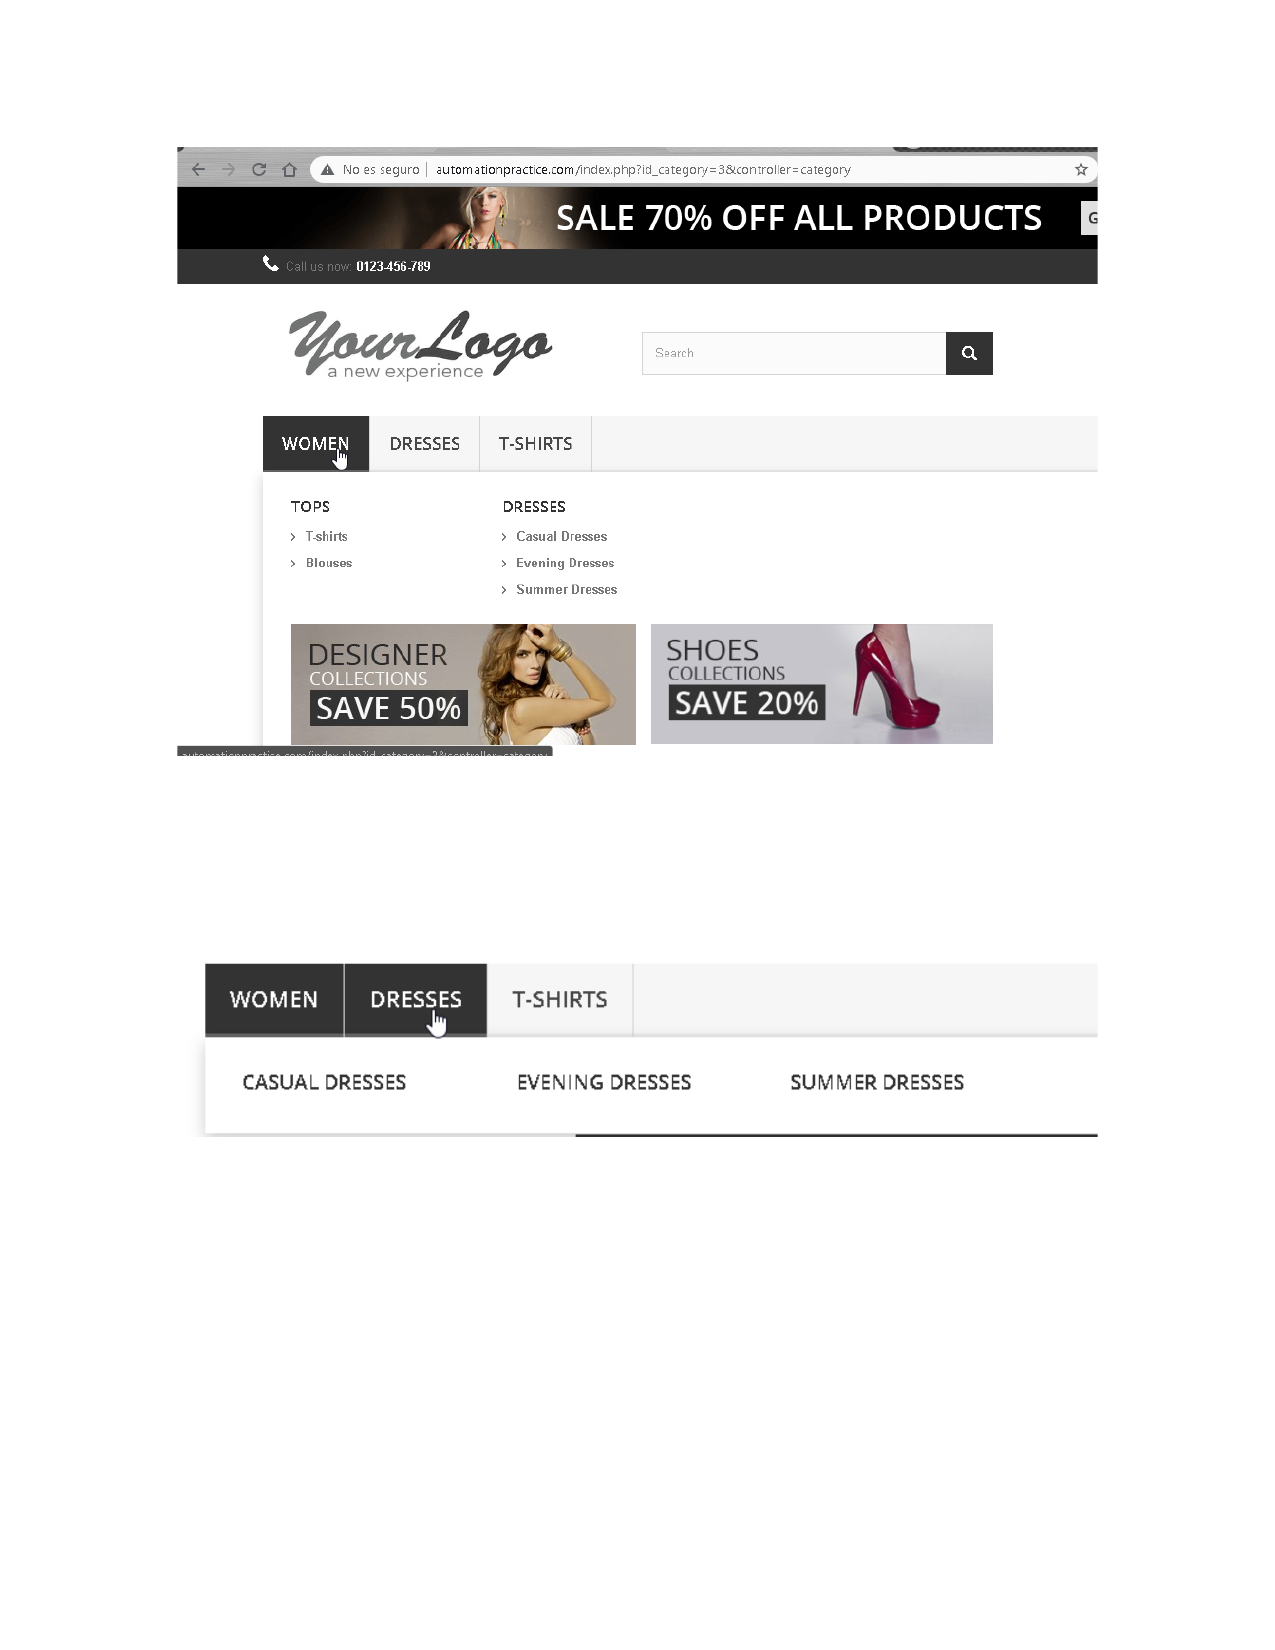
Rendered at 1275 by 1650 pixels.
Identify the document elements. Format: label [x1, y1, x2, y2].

picture [177, 940, 1098, 1137]
picture [177, 147, 1098, 756]
